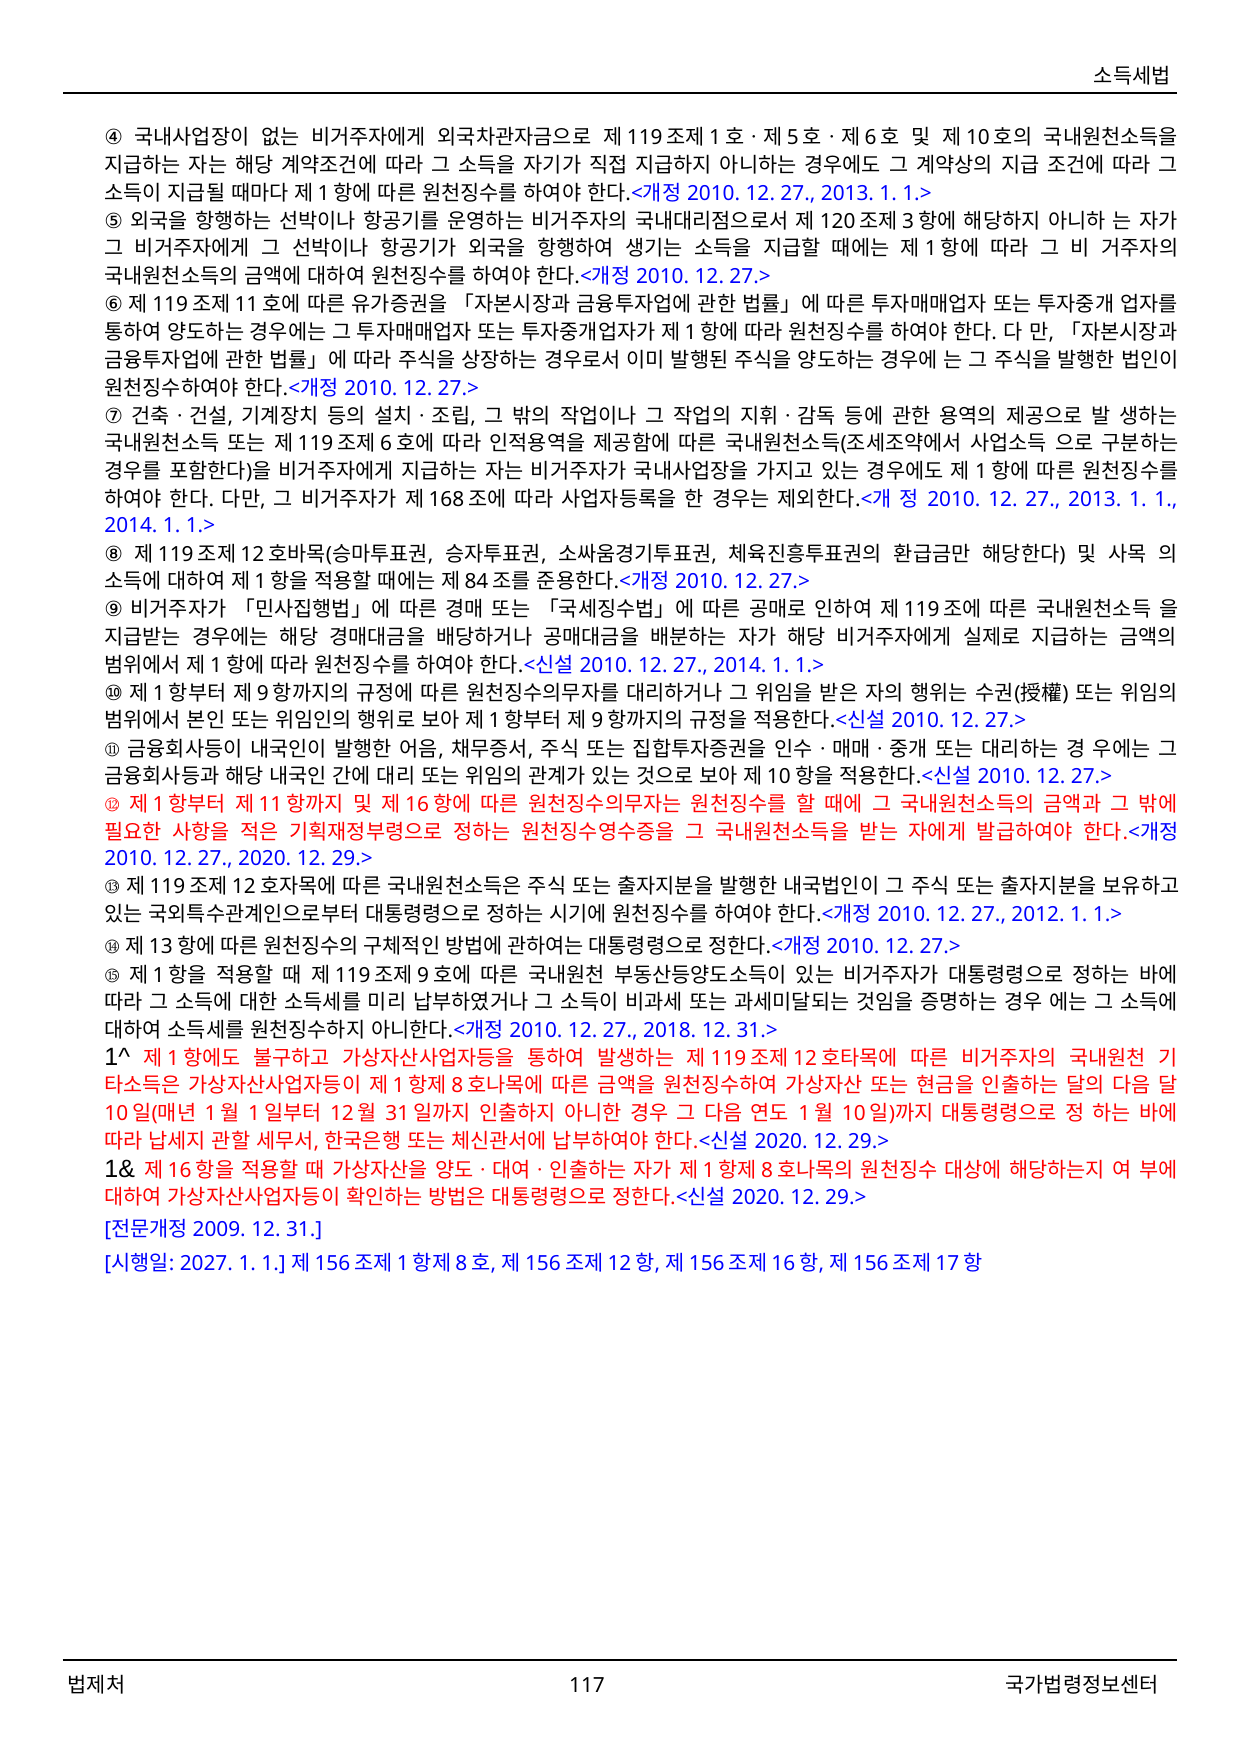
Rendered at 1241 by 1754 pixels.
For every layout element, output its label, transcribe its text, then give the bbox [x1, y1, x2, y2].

text 1^ 제1항에도 불구하고 가상자산사업자등을 통하여 발생하는 제119조제12호타목에 따른 비거주자의 국내원천 기 타소득은 가상자산사업자등이 제1항제8호나목에 따른 금액을 원천징수하여 가상자산 또는 현금을 인출하는 달의 다음 달 10일(매년 1월 1일부터 12월 31일까지 인출하지 아니한 경우 그 다음 연도 1월 10일)까지 대통령령으로 정 하는 바에 따라 납세지 관할 세무서, 한국은행 또는 체신관서에 납부하여야 한다.<신설 2020. 12. 29.> [104, 1043, 1178, 1155]
text ⑮ 제1항을 적용할 때 제119조제9호에 따른 국내원천 부동산등양도소득이 있는 비거주자가 대통령령으로 정하는 바에 따라 그 소득에 대한 소득세를 미리 납부하였거나 그 소득이 비과세 또는 과세미달되는 것임을 증명하는 경우 에는 그 소득에 대하여 소득세를 원천징수하지 아니한다.<개정 2010. 12. 27., 2018. 12. 31.> [104, 960, 1178, 1043]
text ⑩ 제1항부터 제9항까지의 규정에 따른 원천징수의무자를 대리하거나 그 위임을 받은 자의 행위는 수권(授權) 또는 위임의 범위에서 본인 또는 위임인의 행위로 보아 제1항부터 제9항까지의 규정을 적용한다.<신설 2010. 12. 27.> [104, 678, 1178, 734]
text ⑫ 제1항부터 제11항까지 및 제16항에 따른 원천징수의무자는 원천징수를 할 때에 그 국내원천소득의 금액과 그 밖에 필요한 사항을 적은 기획재정부령으로 정하는 원천징수영수증을 그 국내원천소득을 받는 자에게 발급하여야 한다.<개정 2010. 12. 27., 2020. 12. 29.> [104, 790, 1178, 872]
text 1& 제16항을 적용할 때 가상자산을 양도ㆍ대여ㆍ인출하는 자가 제1항제8호나목의 원천징수 대상에 해당하는지 여 부에 대하여 가상자산사업자등이 확인하는 방법은 대통령령으로 정한다.<신설 2020. 12. 29.> [104, 1155, 1178, 1211]
text ⑧ 제119조제12호바목(승마투표권, 승자투표권, 소싸움경기투표권, 체육진흥투표권의 환급금만 해당한다) 및 사목 의 소득에 대하여 제1항을 적용할 때에는 제84조를 준용한다.<개정 2010. 12. 27.> [104, 539, 1178, 595]
text ⑥ 제119조제11호에 따른 유가증권을 「자본시장과 금융투자업에 관한 법률」에 따른 투자매매업자 또는 투자중개 업자를 통하여 양도하는 경우에는 그 투자매매업자 또는 투자중개업자가 제1항에 따라 원천징수를 하여야 한다. 다 만, 「자본시장과 금융투자업에 관한 법률」에 따라 주식을 상장하는 경우로서 이미 발행된 주식을 양도하는 경우에 는 그 주식을 발행한 법인이 원천징수하여야 한다.<개정 2010. 12. 27.> [104, 290, 1178, 401]
text ⑪ 금융회사등이 내국인이 발행한 어음, 채무증서, 주식 또는 집합투자증권을 인수ㆍ매매ㆍ중개 또는 대리하는 경 우에는 그 금융회사등과 해당 내국인 간에 대리 또는 위임의 관계가 있는 것으로 보아 제10항을 적용한다.<신설 2010. 12. 27.> [104, 734, 1178, 790]
text ④ 국내사업장이 없는 비거주자에게 외국차관자금으로 제119조제1호ㆍ제5호ㆍ제6호 및 제10호의 국내원천소득을 지급하는 자는 해당 계약조건에 따라 그 소득을 자기가 직접 지급하지 아니하는 경우에도 그 계약상의 지급 조건에 따라 그 소득이 지급될 때마다 제1항에 따른 원천징수를 하여야 한다.<개정 2010. 12. 27., 2013. 1. 1.> [104, 122, 1178, 206]
text ⑤ 외국을 항행하는 선박이나 항공기를 운영하는 비거주자의 국내대리점으로서 제120조제3항에 해당하지 아니하 는 자가 그 비거주자에게 그 선박이나 항공기가 외국을 항행하여 생기는 소득을 지급할 때에는 제1항에 따라 그 비 거주자의 국내원천소득의 금액에 대하여 원천징수를 하여야 한다.<개정 2010. 12. 27.> [104, 206, 1178, 290]
text ⑬ 제119조제12호자목에 따른 국내원천소득은 주식 또는 출자지분을 발행한 내국법인이 그 주식 또는 출자지분을 보유하고 있는 국외특수관계인으로부터 대통령령으로 정하는 시기에 원천징수를 하여야 한다.<개정 2010. 12. 27., 2012. 1. 1.> [104, 872, 1180, 927]
text ⑨ 비거주자가 「민사집행법」에 따른 경매 또는 「국세징수법」에 따른 공매로 인하여 제119조에 따른 국내원천소득 을 지급받는 경우에는 해당 경매대금을 배당하거나 공매대금을 배분하는 자가 해당 비거주자에게 실제로 지급하는 금액의 범위에서 제1항에 따라 원천징수를 하여야 한다.<신설 2010. 12. 27., 2014. 1. 1.> [104, 595, 1178, 678]
text ⑦ 건축ㆍ건설, 기계장치 등의 설치ㆍ조립, 그 밖의 작업이나 그 작업의 지휘ㆍ감독 등에 관한 용역의 제공으로 발 생하는 국내원천소득 또는 제119조제6호에 따라 인적용역을 제공함에 따른 국내원천소득(조세조약에서 사업소득 으로 구분하는 경우를 포함한다)을 비거주자에게 지급하는 자는 비거주자가 국내사업장을 가지고 있는 경우에도 제1항에 따른 원천징수를 하여야 한다. 다만, 그 비거주자가 제168조에 따라 사업자등록을 한 경우는 제외한다.<개 정 2010. 12. 27., 2013. 1. 1., 2014. 1. 1.> [104, 401, 1178, 539]
text [시행일: 2027. 1. 1.] 제156조제1항제8호, 제156조제12항, 제156조제16항, 제156조제17항 [104, 1243, 1192, 1278]
text ⑭ 제13항에 따른 원천징수의 구체적인 방법에 관하여는 대통령령으로 정한다.<개정 2010. 12. 27.> [104, 927, 1192, 960]
text [전문개정 2009. 12. 31.] [104, 1211, 1192, 1243]
